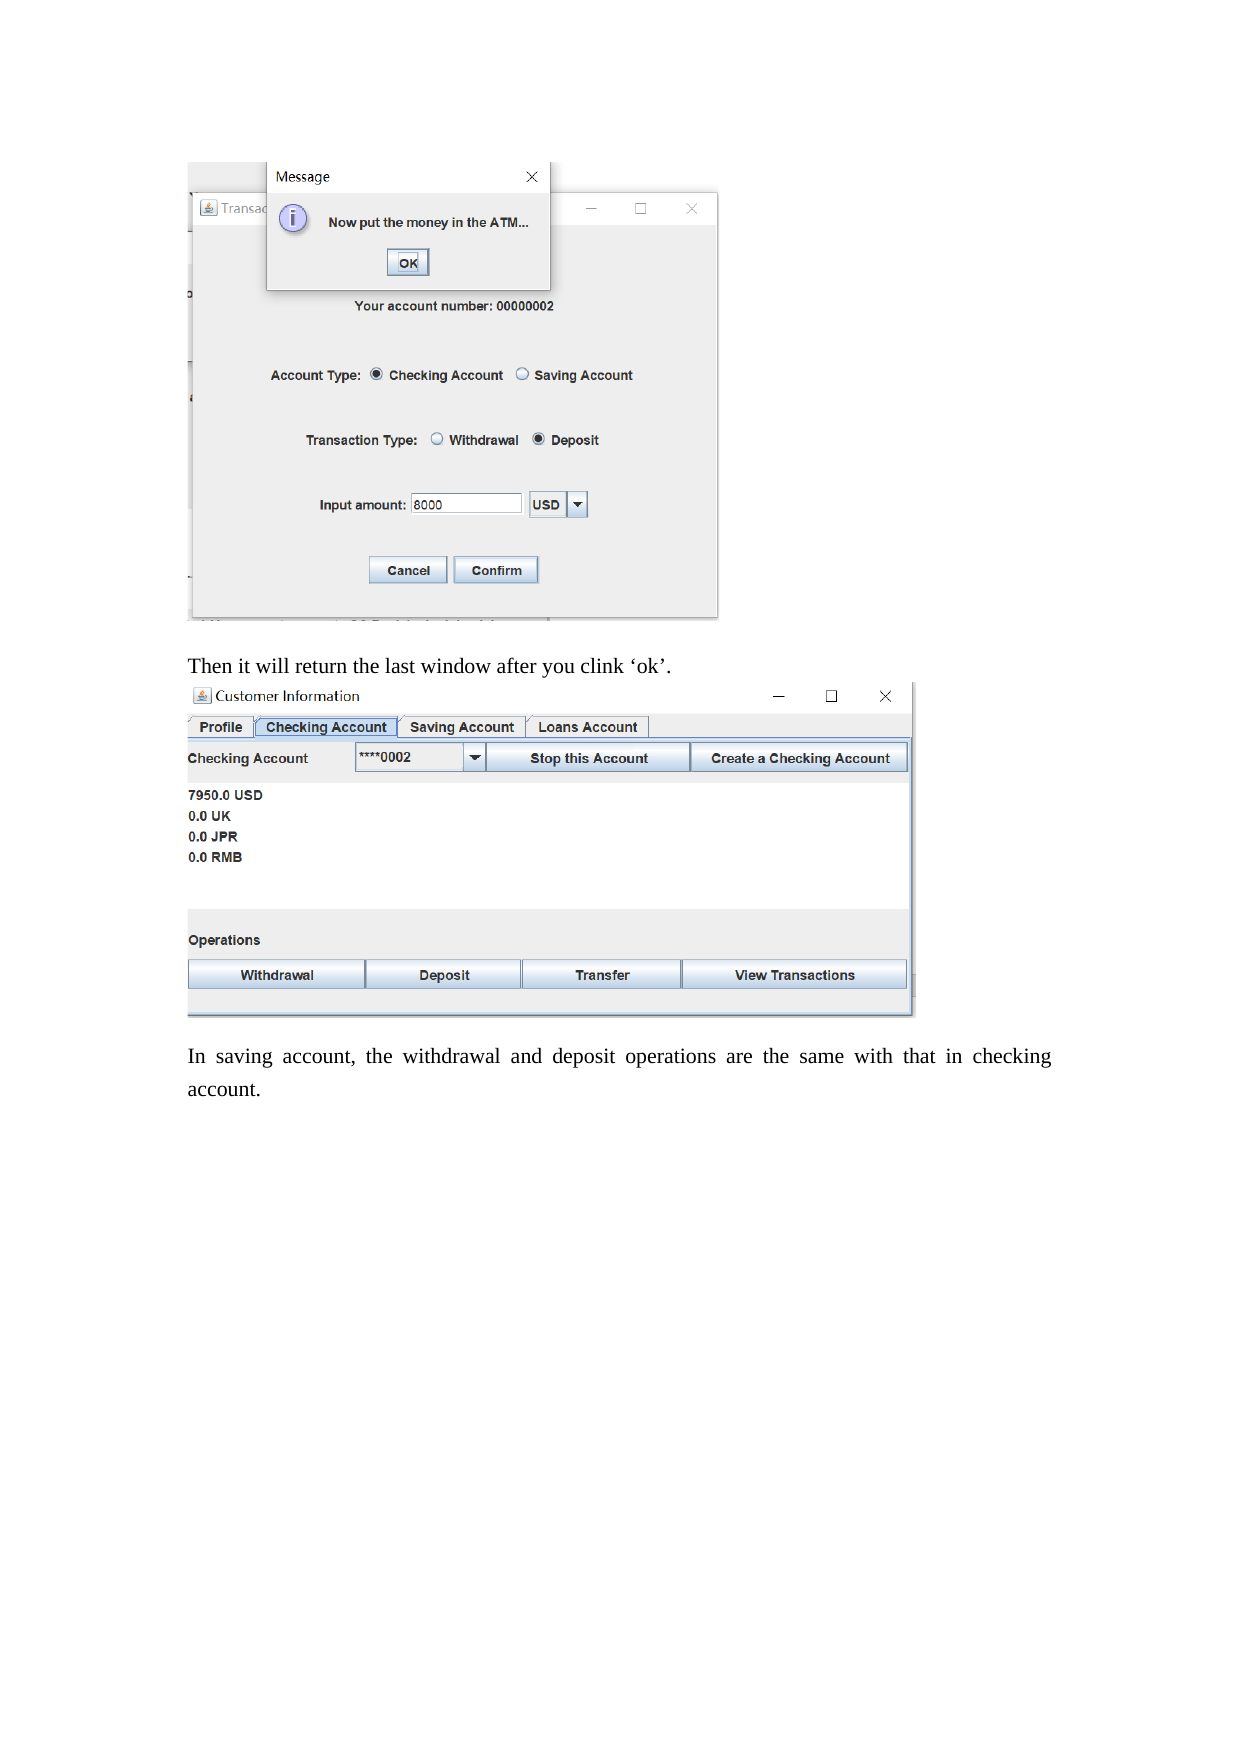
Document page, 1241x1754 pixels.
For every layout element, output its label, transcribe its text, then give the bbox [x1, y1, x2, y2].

picture [187, 682, 916, 1018]
text In saving account, the withdrawal and deposit operations are the same with that in checking account. [187, 1039, 1053, 1104]
picture [187, 162, 720, 621]
text Then it will return the last window after you clink ‘ok’. [187, 649, 1053, 682]
